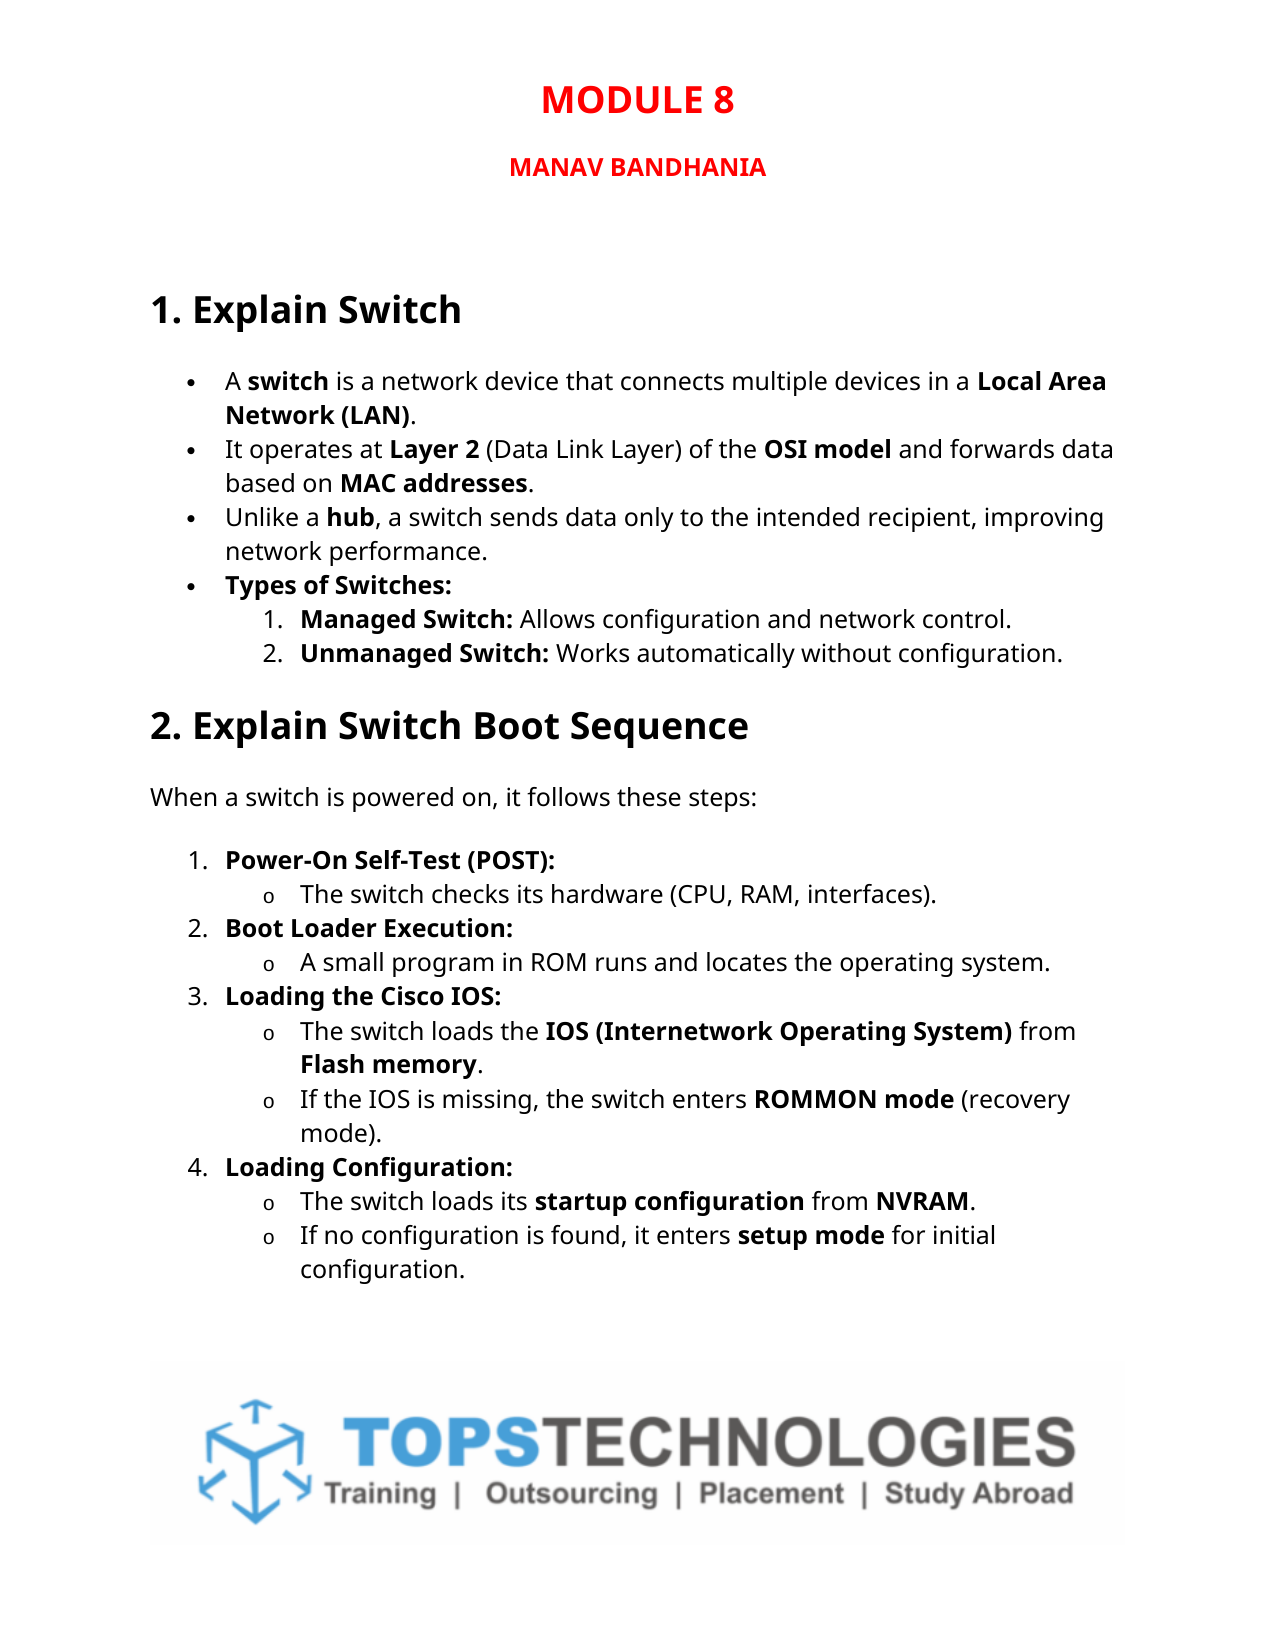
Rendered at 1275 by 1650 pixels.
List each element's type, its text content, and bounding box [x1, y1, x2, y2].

list The switch checks its hardware (CPU, RAM, interfaces). [262, 877, 1125, 911]
list Boot Loader Execution: [187, 911, 1125, 945]
text When a switch is powered on, it follows these steps: [150, 779, 1125, 814]
list The switch loads the IOS (Internetwork Operating System) from Flash memory. [262, 1013, 1125, 1081]
list Loading Configuration: [187, 1149, 1125, 1183]
list Types of Switches: [187, 568, 1125, 602]
list Power-On Self-Test (POST): [187, 843, 1125, 877]
list A switch is a network device that connects multiple devices in a Local Area Network (LAN). [187, 364, 1125, 432]
picture [150, 1361, 1125, 1545]
list Loading the Cisco IOS: [187, 979, 1125, 1013]
text 2. Explain Switch Boot Sequence [150, 699, 1125, 750]
list Unmanaged Switch: Works automatically without configuration. [262, 636, 1125, 670]
list A small program in ROM runs and locates the operating system. [262, 945, 1125, 979]
list If the IOS is missing, the switch enters ROMMON mode (recovery mode). [262, 1081, 1125, 1149]
list Unlike a hub, a switch sends data only to the intended recipient, improving network performance. [187, 500, 1125, 568]
list It operates at Layer 2 (Data Link Layer) of the OSI model and forwards data based on MAC addresses. [187, 432, 1125, 500]
list If no configuration is found, it enters setup mode for initial configuration. [262, 1217, 1125, 1286]
list The switch loads its startup configuration from NVRAM. [262, 1183, 1125, 1217]
list Managed Switch: Allows configuration and network control. [262, 602, 1125, 636]
text MANAV BANDHANIA [150, 150, 1125, 184]
text 1. Explain Switch [150, 283, 1125, 334]
